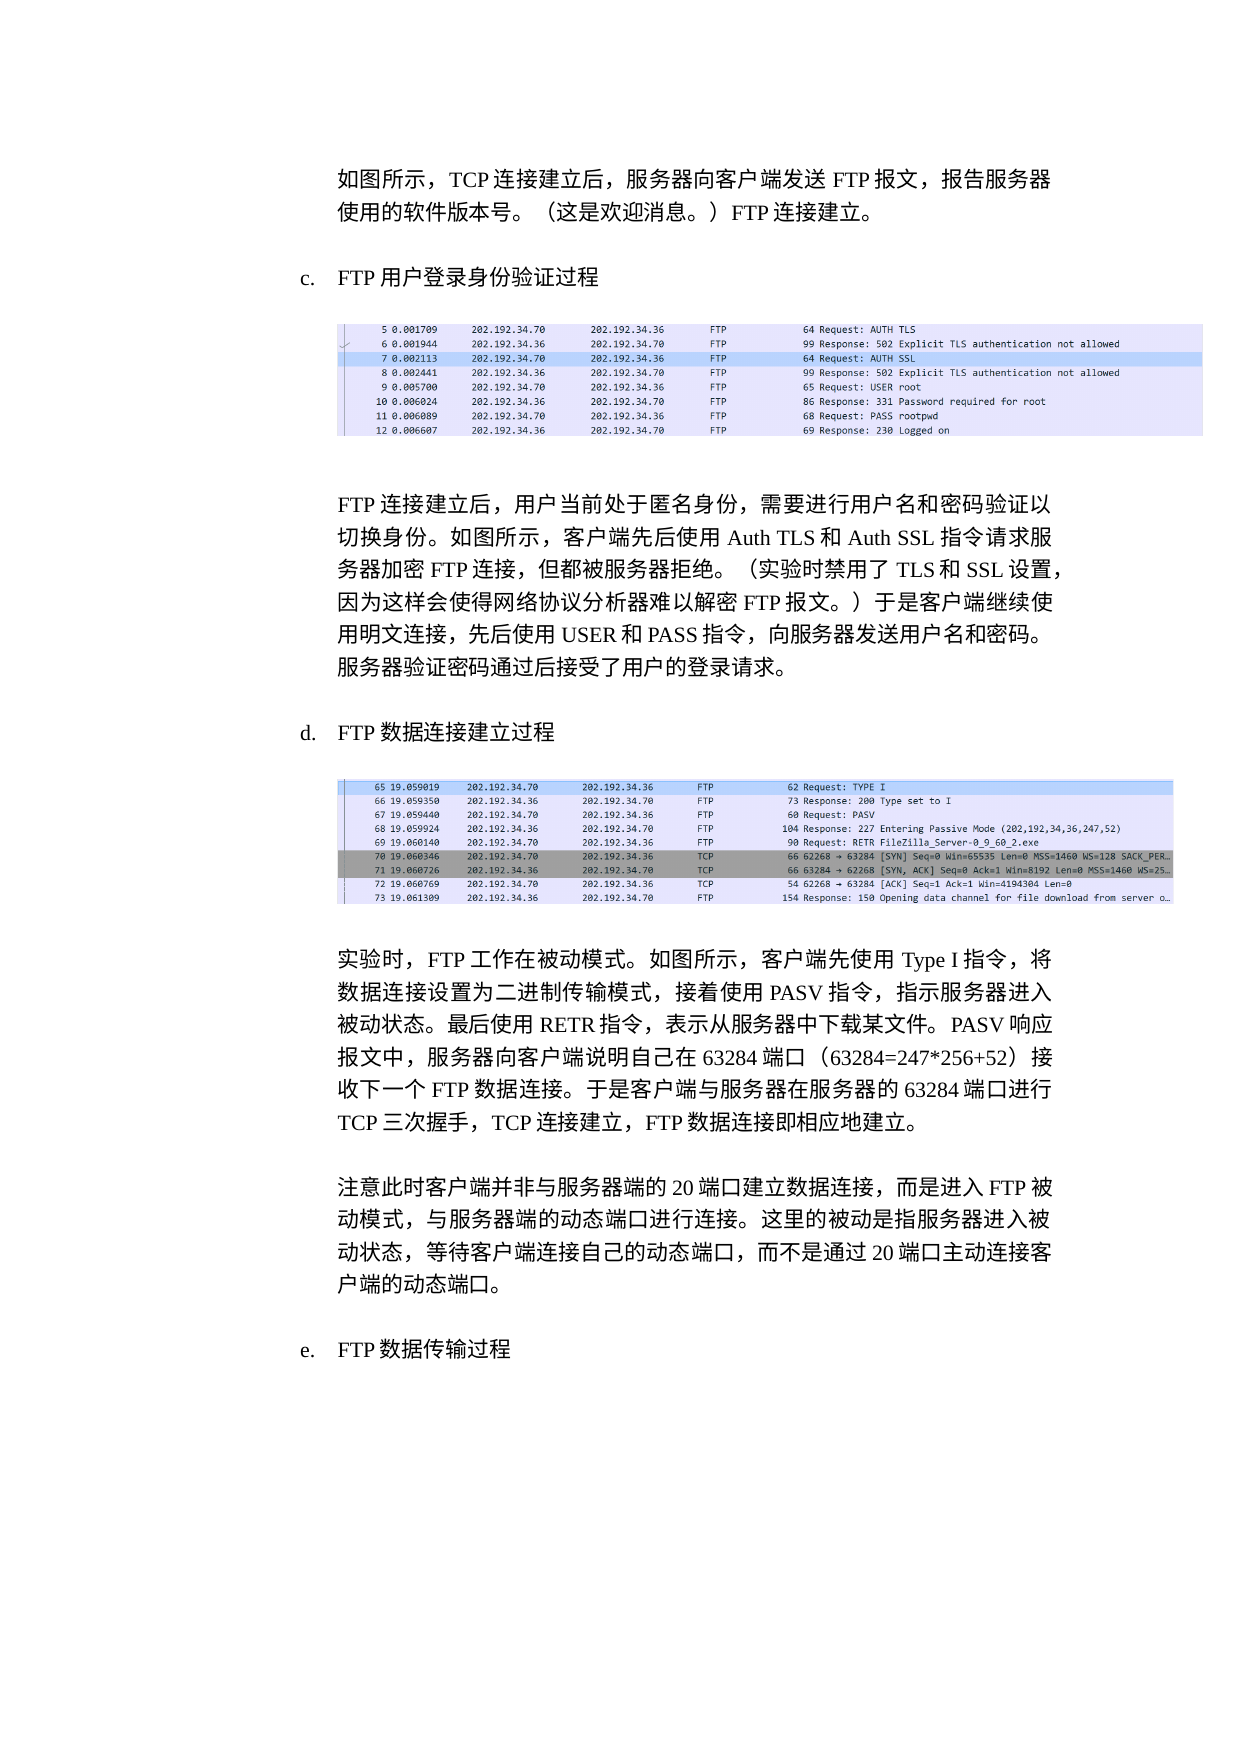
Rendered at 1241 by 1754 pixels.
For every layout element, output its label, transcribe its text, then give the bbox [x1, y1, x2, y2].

list FTP 数据连接建立过程 [300, 714, 1053, 747]
list FTP连接建立后，用户当前处于匿名身份，需要进行用户名和密码验证以切换身份。如图所示，客户端先后使用Auth TLS和Auth SSL指令请求服务器加密FTP连接，但都被服务器拒绝。（实验时禁用了TLS和SSL设置，因为这样会使得网络协议分析器难以解密FTP报文。）于是客户端继续使用明文连接，先后使用USER和PASS指令，向服务器发送用户名和密码。服务器验证密码通过后接受了用户的登录请求。 [337, 487, 1053, 682]
list 注意此时客户端并非与服务器端的20端口建立数据连接，而是进入FTP被动模式，与服务器端的动态端口进行连接。这里的被动是指服务器进入被动状态，等待客户端连接自己的动态端口，而不是通过20端口主动连接客户端的动态端口。 [337, 1169, 1053, 1299]
list FTP数据传输过程 [300, 1332, 1053, 1364]
picture [337, 779, 1174, 904]
list 实验时，FTP工作在被动模式。如图所示，客户端先使用Type I指令，将数据连接设置为二进制传输模式，接着使用PASV指令，指示服务器进入被动状态。最后使用RETR指令，表示从服务器中下载某文件。PASV响应报文中，服务器向客户端说明自己在63284端口（63284=247*256+52）接收下一个FTP数据连接。于是客户端与服务器在服务器的63284端口进行TCP三次握手，TCP连接建立，FTP数据连接即相应地建立。 [337, 942, 1053, 1137]
list 如图所示，TCP连接建立后，服务器向客户端发送FTP报文，报告服务器使用的软件版本号。（这是欢迎消息。）FTP连接建立。 [337, 162, 1053, 227]
picture [337, 324, 1203, 436]
list FTP 用户登录身份验证过程 [300, 259, 1053, 292]
